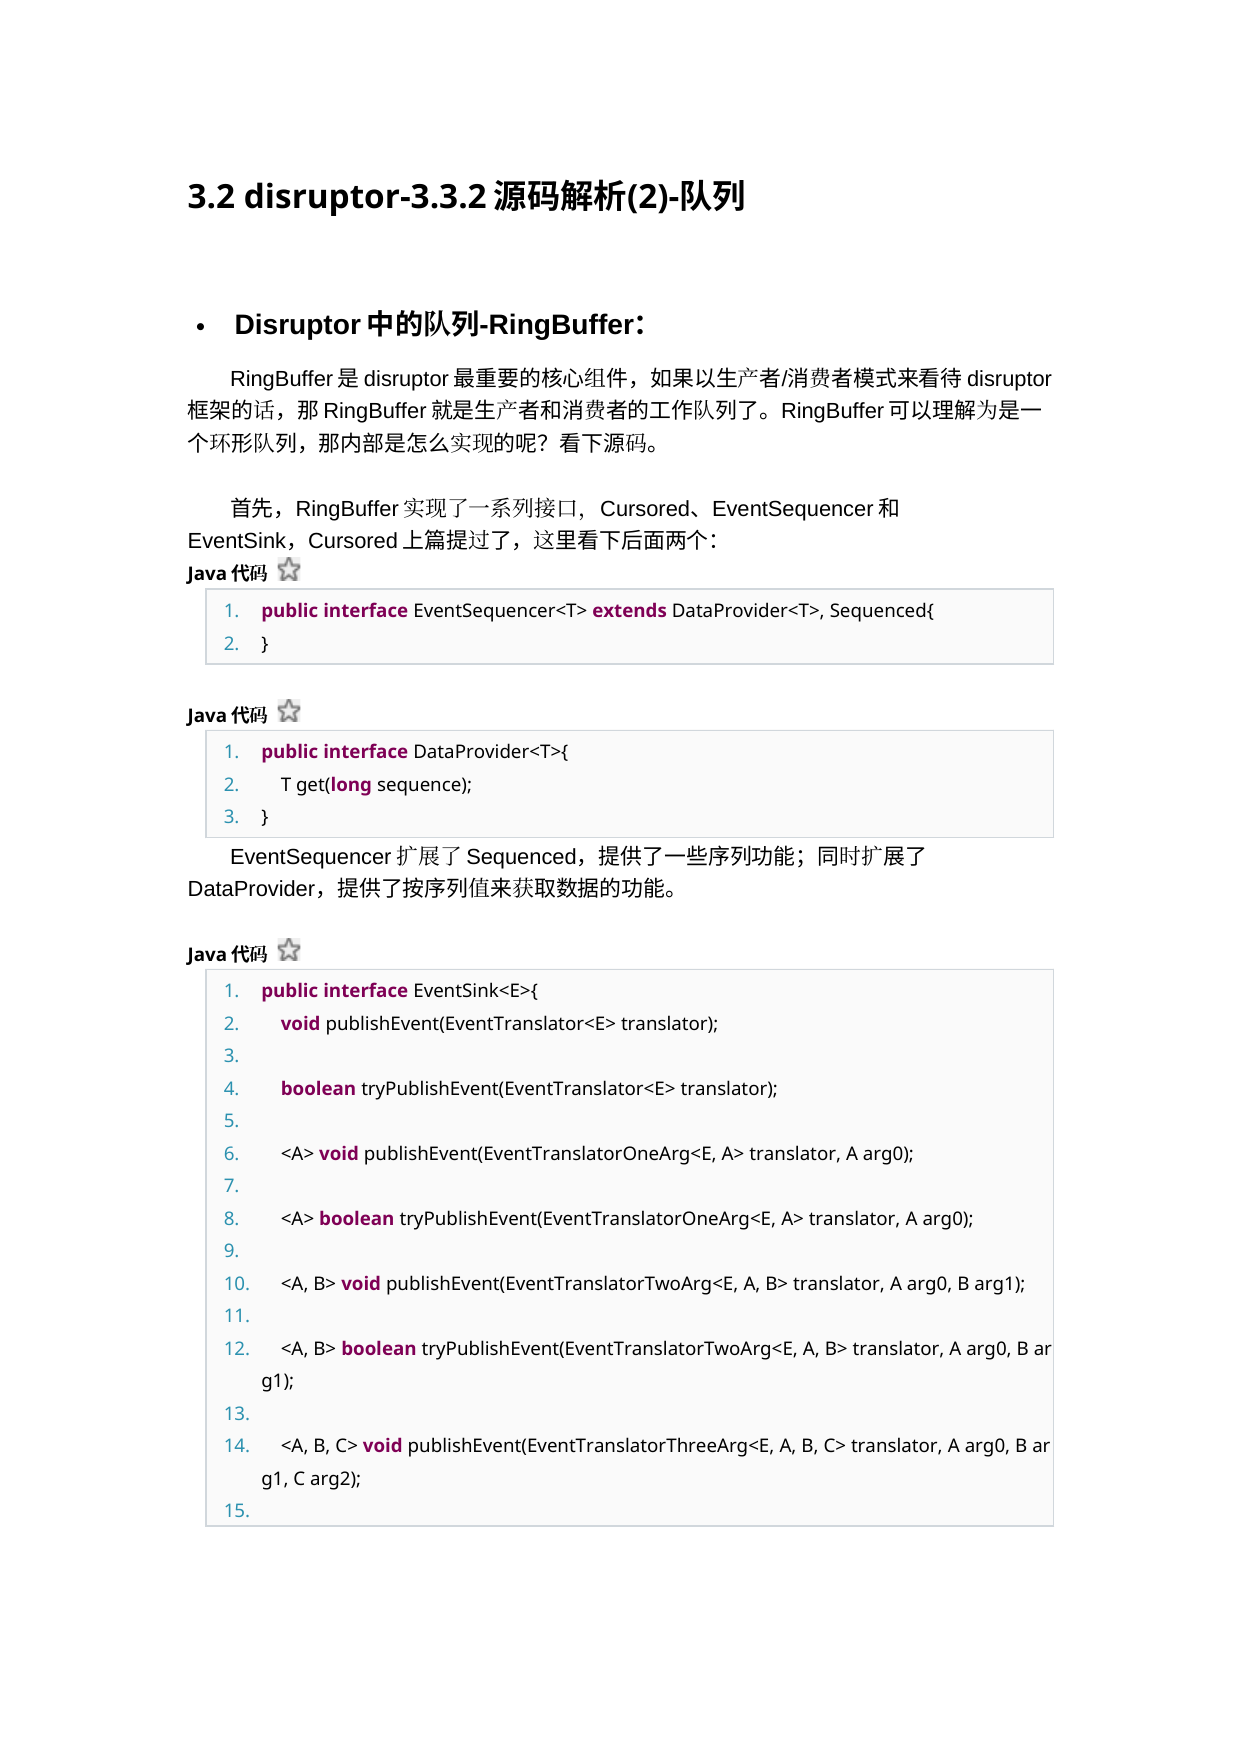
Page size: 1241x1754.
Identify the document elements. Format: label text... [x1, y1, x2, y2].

picture [277, 557, 301, 581]
list <A> void publishEvent(EventTranslatorOneArg<E, A> translator, A arg0); [207, 1131, 1053, 1163]
text 首先，RingBuffer实现了一系列接口，Cursored、EventSequencer和EventSink，Cursored上篇提过了，这里看下后面两个： [187, 491, 1053, 556]
list T get(long sequence); [207, 762, 1053, 794]
list <A, B> void publishEvent(EventTranslatorTwoArg<E, A, B> translator, A arg0, B arg1); [207, 1261, 1053, 1293]
picture [277, 938, 301, 961]
list public interface EventSink<E>{ [207, 970, 1053, 1001]
subtitle 3.2 disruptor-3.3.2源码解析(2)-队列 [187, 162, 1053, 227]
list boolean tryPublishEvent(EventTranslator<E> translator); [207, 1066, 1053, 1098]
list } [207, 621, 1053, 663]
list public interface DataProvider<T>{ [207, 731, 1053, 762]
text RingBuffer是disruptor最重要的核心组件，如果以生产者/消费者模式来看待disruptor框架的话，那RingBuffer就是生产者和消费者的工作队列了。RingBuffer可以理解为是一个环形队列，那内部是怎么实现的呢？看下源码。 [187, 361, 1053, 458]
picture [277, 699, 301, 722]
list Disruptor中的队列-RingBuffer： [197, 289, 1053, 354]
text Java代码 [187, 697, 1053, 729]
list <A, B> boolean tryPublishEvent(EventTranslatorTwoArg<E, A, B> translator, A arg0, B arg1); [207, 1326, 1053, 1391]
list public interface EventSequencer<T> extends DataProvider<T>, Sequenced{ [207, 590, 1053, 621]
list <A> boolean tryPublishEvent(EventTranslatorOneArg<E, A> translator, A arg0); [207, 1196, 1053, 1228]
list } [207, 794, 1053, 837]
list <A, B, C> void publishEvent(EventTranslatorThreeArg<E, A, B, C> translator, A arg0, B arg1, C arg2); [207, 1423, 1053, 1488]
text Java代码 [187, 936, 1053, 968]
list void publishEvent(EventTranslator<E> translator); [207, 1001, 1053, 1033]
text Java代码 [187, 556, 1053, 588]
text EventSequencer扩展了Sequenced，提供了一些序列功能；同时扩展了DataProvider，提供了按序列值来获取数据的功能。 [187, 838, 1053, 903]
